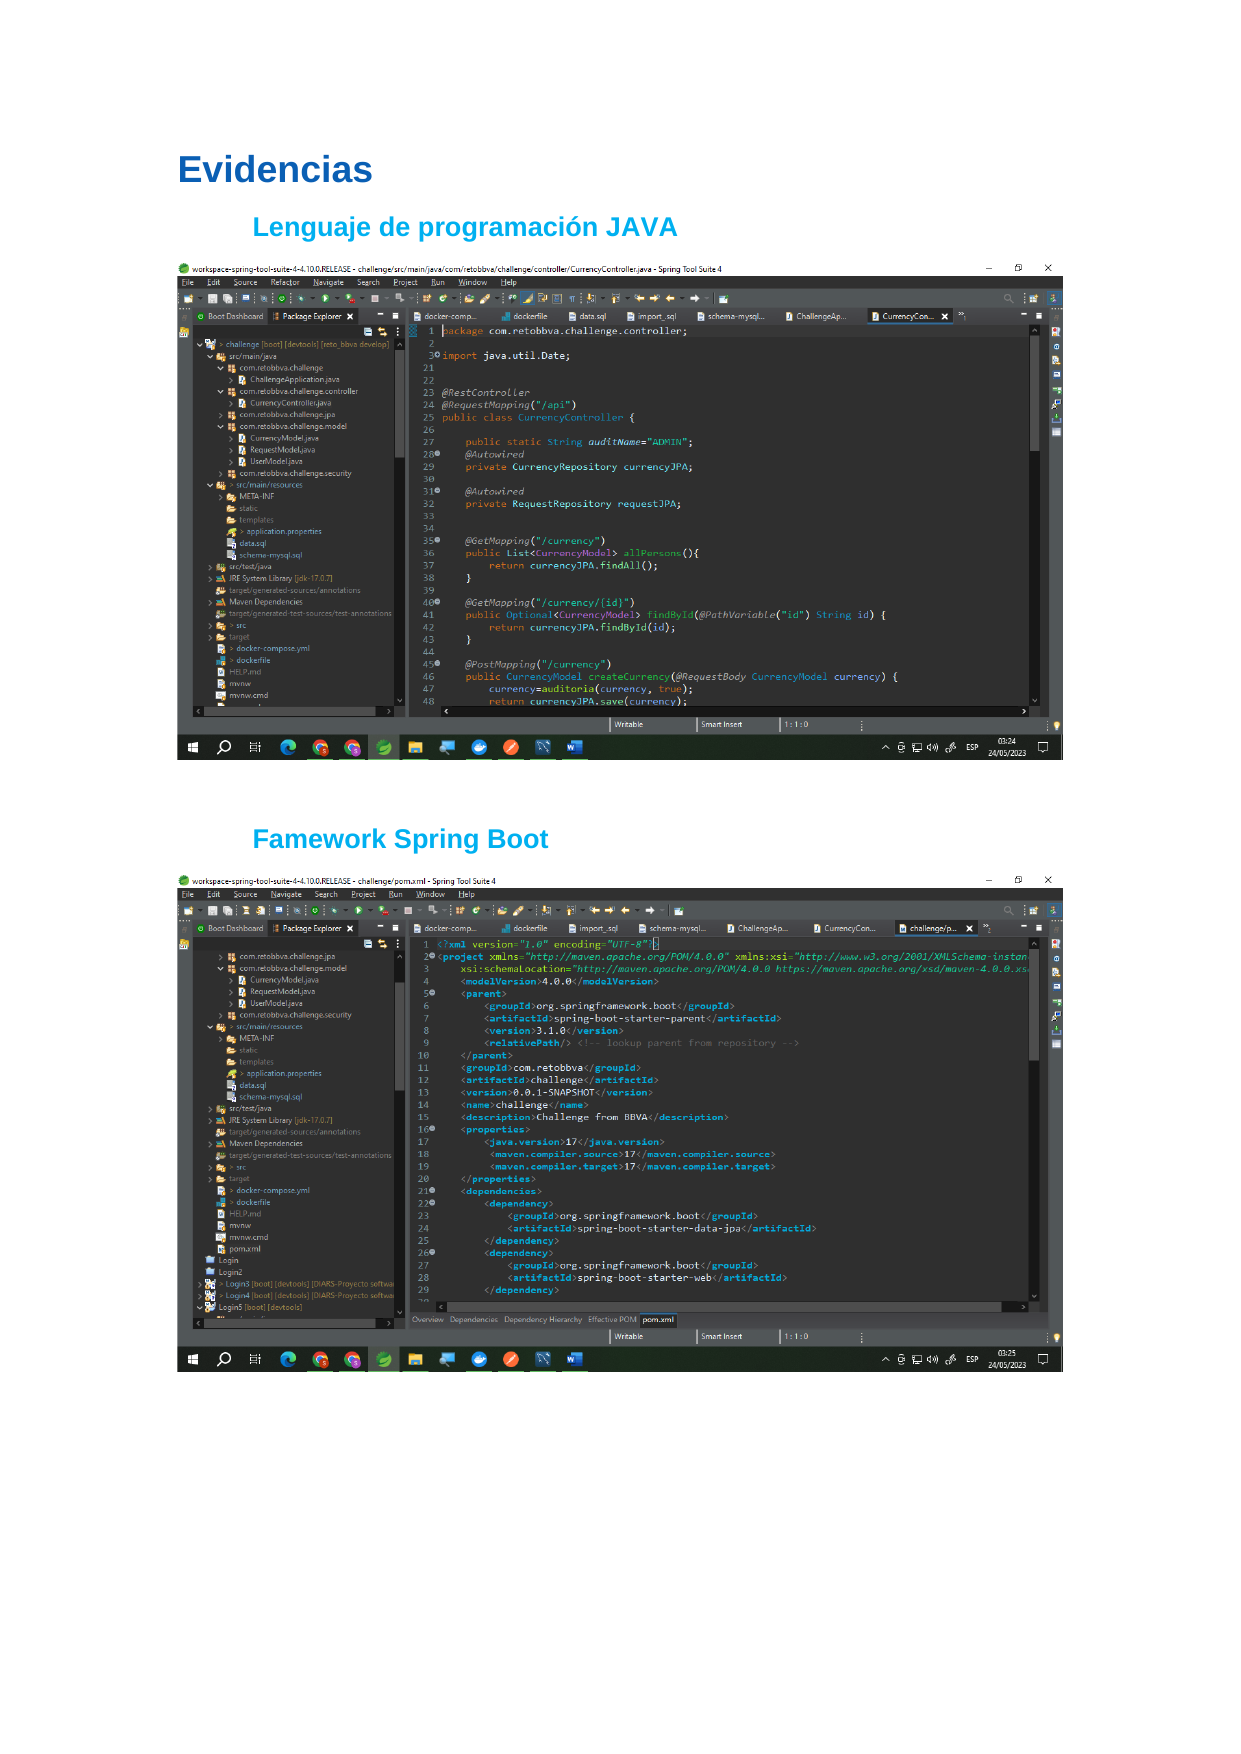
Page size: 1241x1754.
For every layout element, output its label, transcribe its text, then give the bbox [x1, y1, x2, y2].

subtitle Lenguaje de programación JAVA [177, 211, 1063, 242]
picture [177, 873, 1063, 1372]
subtitle Famework Spring Boot [177, 823, 1063, 854]
subtitle Evidencias [177, 148, 1063, 191]
picture [177, 261, 1063, 760]
